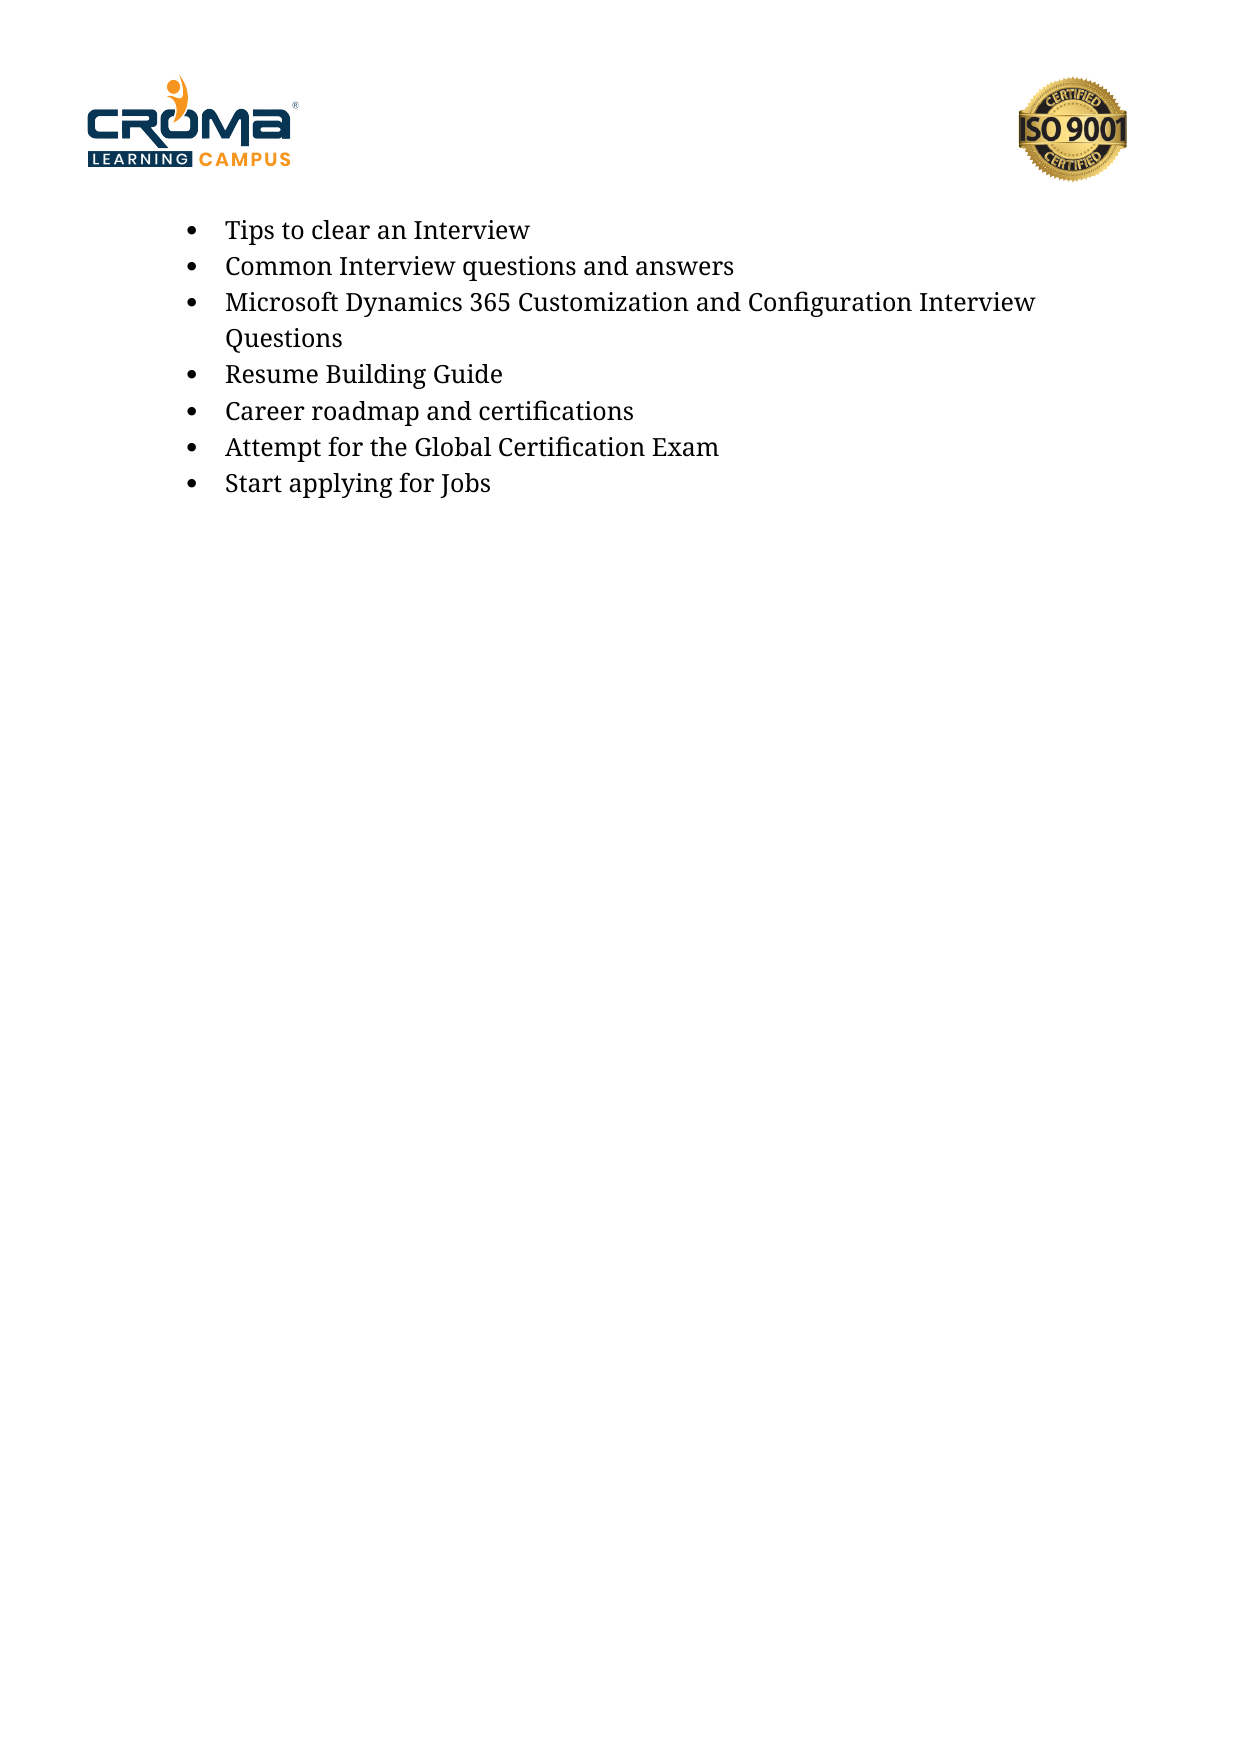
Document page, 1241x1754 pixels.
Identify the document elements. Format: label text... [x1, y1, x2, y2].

list Common Interview questions and answers [187, 249, 1090, 283]
picture [991, 74, 1155, 184]
list Tips to clear an Interview [187, 213, 1090, 247]
list Career roadmap and certifications [187, 393, 1090, 427]
picture [87, 74, 299, 167]
list Resume Building Guide [187, 357, 1090, 391]
list Start applying for Jobs [187, 465, 1090, 499]
list Attempt for the Global Certification Exam [187, 429, 1090, 463]
list Microsoft Dynamics 365 Customization and Configuration Interview Questions [187, 285, 1090, 355]
